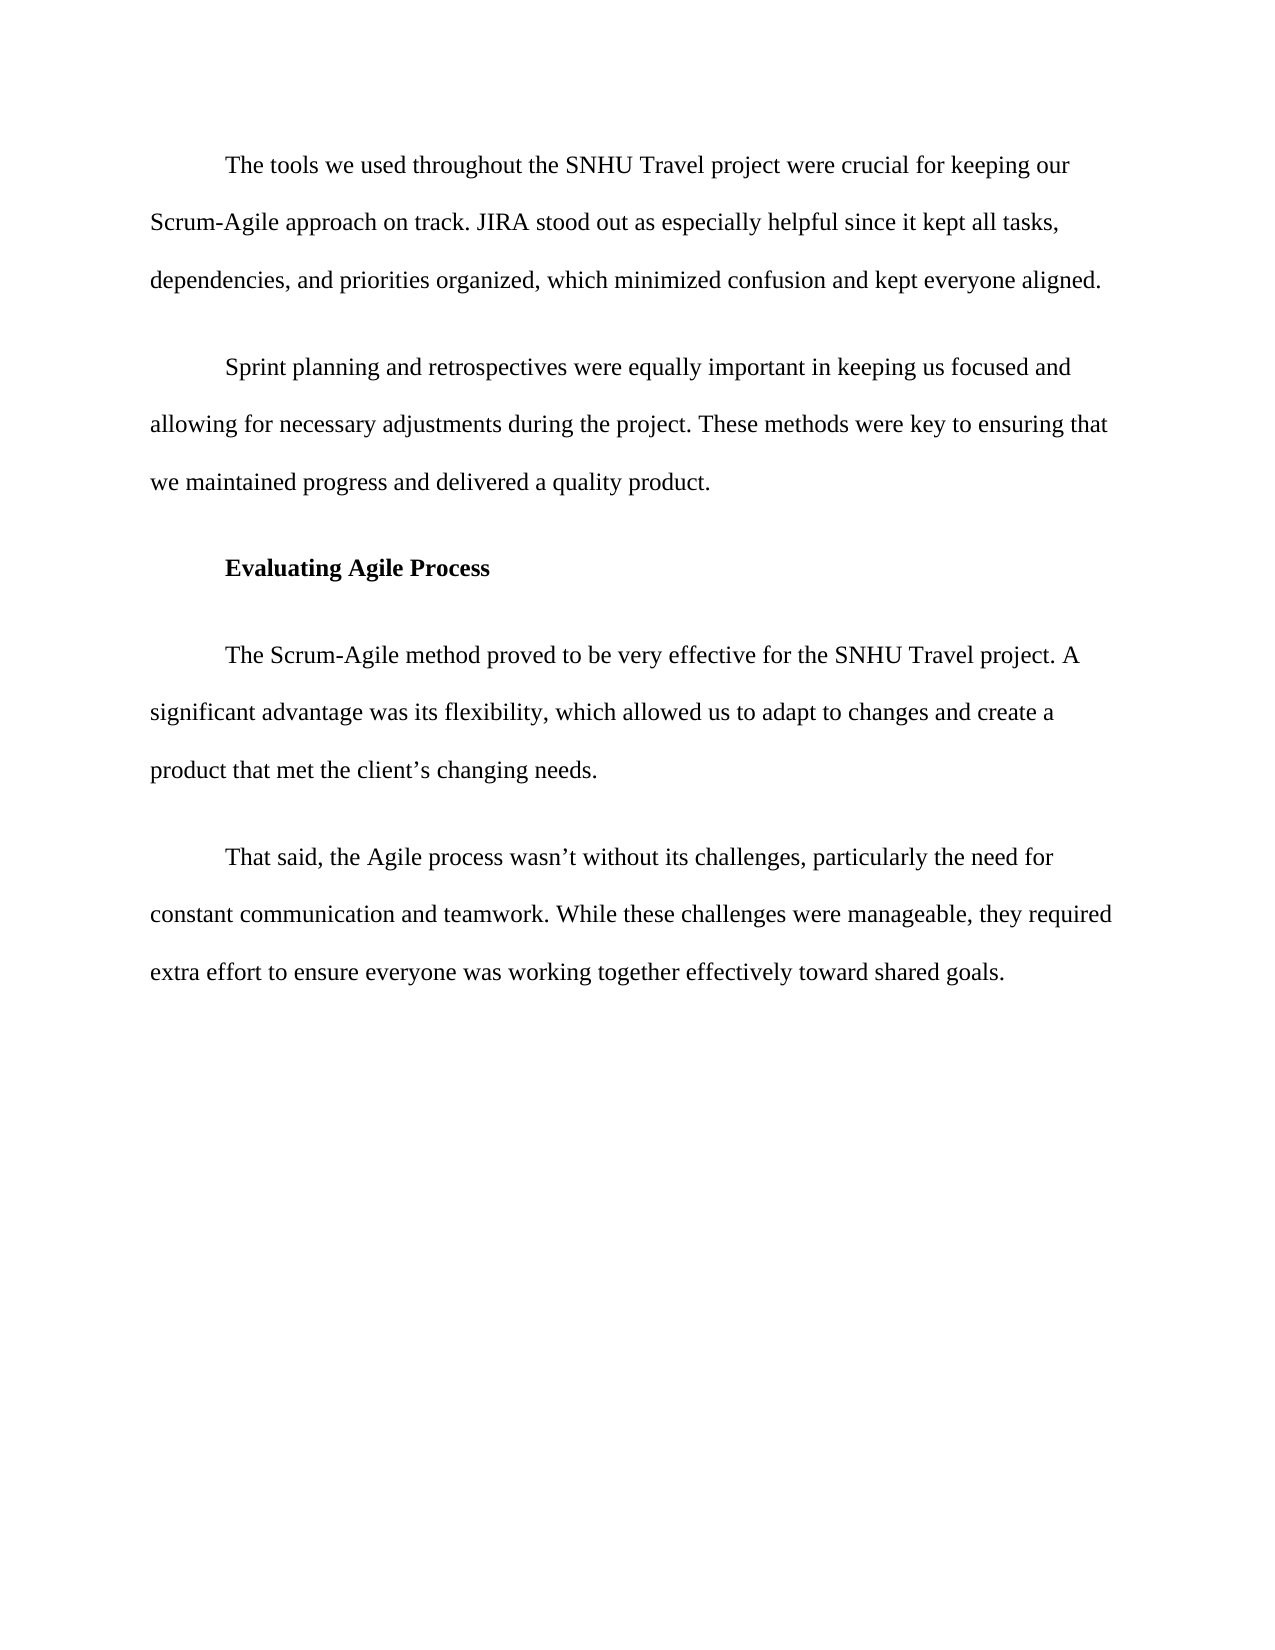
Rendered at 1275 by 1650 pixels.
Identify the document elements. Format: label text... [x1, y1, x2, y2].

text The tools we used throughout the SNHU Travel project were crucial for keeping our Scrum-Agile approach on track. JIRA stood out as especially helpful since it kept all tasks, dependencies, and priorities organized, which minimized confusion and kept everyone aligned. [150, 150, 1125, 294]
text That said, the Agile process wasn’t without its challenges, particularly the need for constant communication and teamwork. While these challenges were manageable, they required extra effort to ensure everyone was working together effectively toward shared goals. [150, 842, 1125, 985]
text Evaluating Agile Process [150, 553, 1125, 582]
text Sprint planning and retrospectives were equally important in keeping us focused and allowing for necessary adjustments during the project. These methods were key to ensuring that we maintained progress and delivered a quality product. [150, 352, 1125, 495]
text The Scrum-Agile method proved to be very effective for the SNHU Travel project. A significant advantage was its flexibility, which allowed us to adapt to changes and create a product that met the client’s changing needs. [150, 640, 1125, 784]
